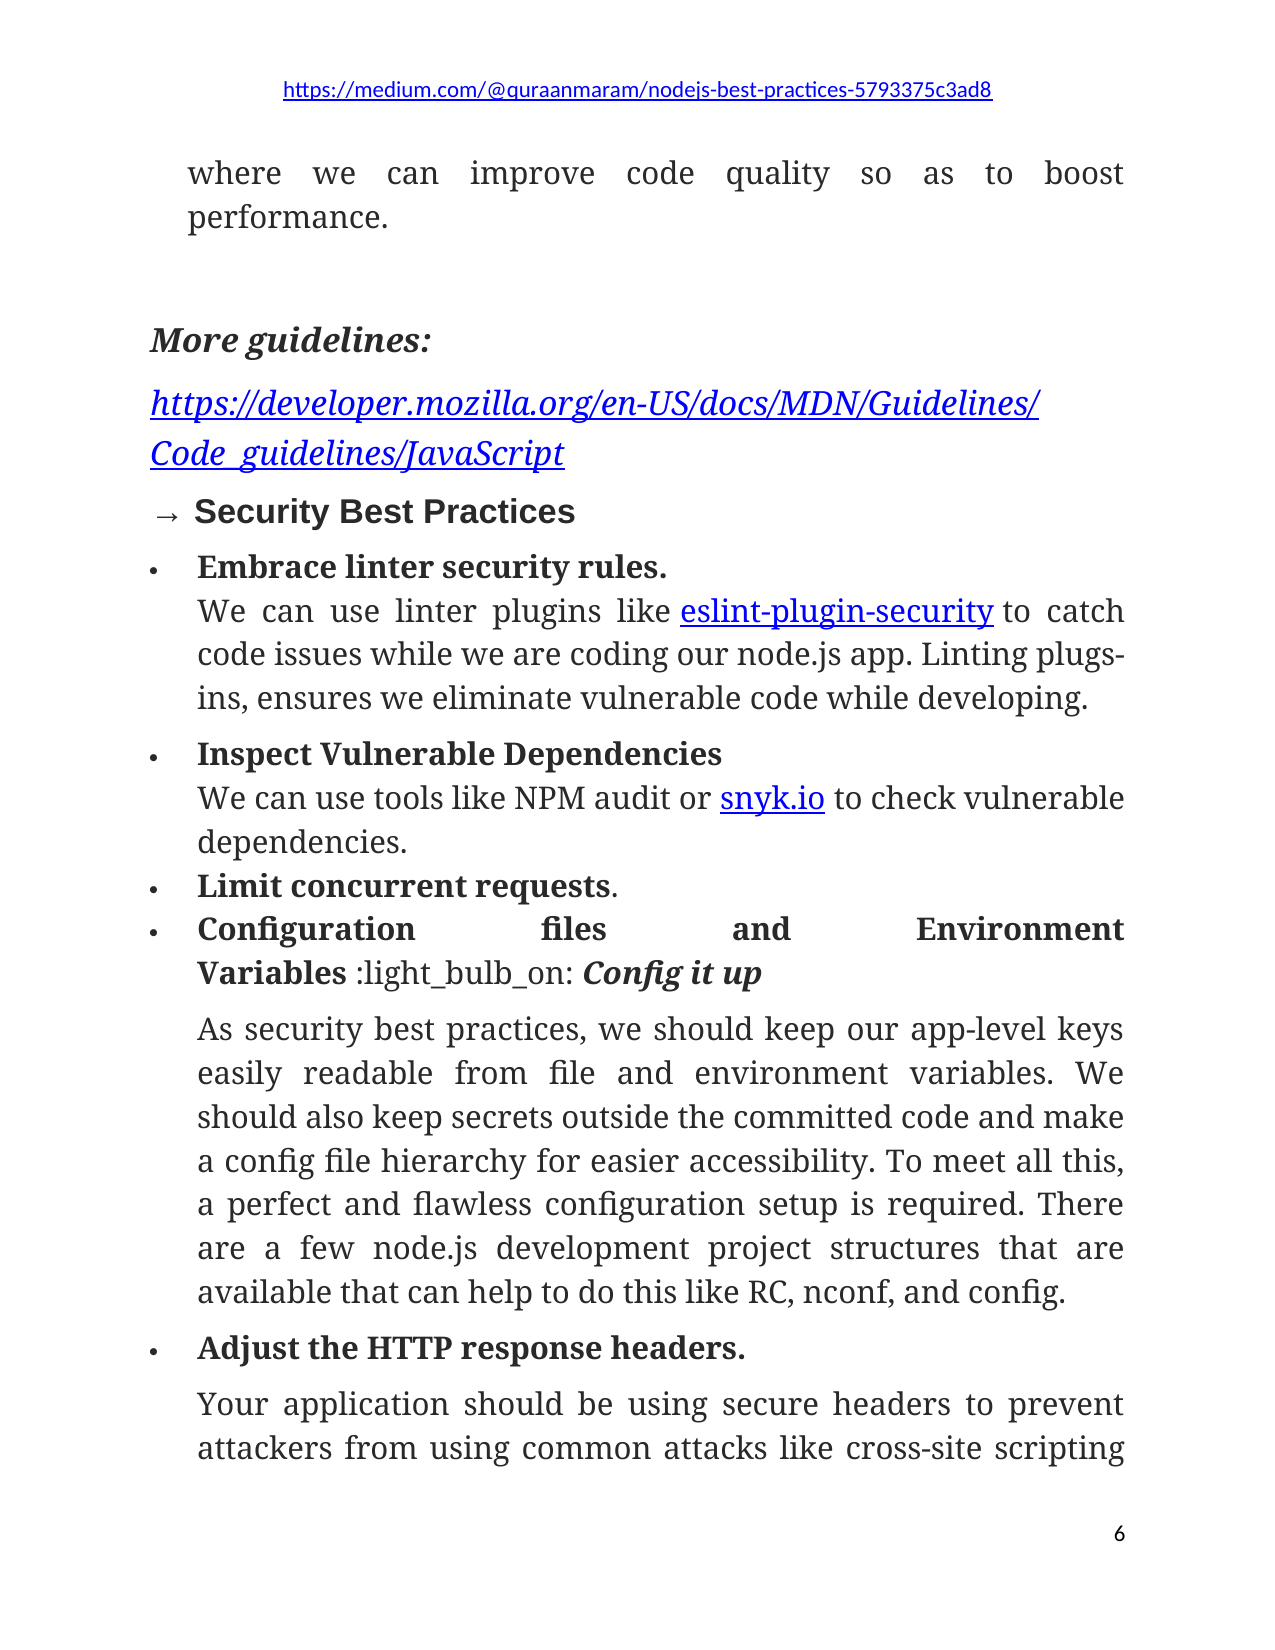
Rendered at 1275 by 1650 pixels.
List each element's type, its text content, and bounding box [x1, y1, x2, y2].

list Adjust the HTTP response headers. [150, 1325, 1125, 1369]
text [197, 1381, 1125, 1469]
list Limit concurrent requests. [150, 862, 1125, 906]
list Embrace linter security rules. [150, 544, 1125, 587]
list Configuration files and Environment Variables :light_bulb_on: Config it up [150, 906, 1125, 994]
text → Security Best Practices [150, 487, 1125, 531]
text We can use tools like NPM audit or snyk.io to check vulnerable dependencies. [197, 775, 1125, 862]
list Inspect Vulnerable Dependencies [150, 731, 1125, 775]
text We can use linter plugins like eslint-plugin-security to catch code issues while we are coding our node.js app. Linting plugs-ins, ensures we eliminate vulnerable code while developing. [197, 587, 1125, 719]
text As security best practices, we should keep our app-level keys easily readable from file and environment variables. We should also keep secrets outside the committed code and make a config file hierarchy for easier accessibility. To meet all this, a perfect and flawless configuration setup is required. There are a few node.js development project structures that are available that can help to do this like RC, nconf, and config. [197, 1006, 1125, 1312]
text More guidelines: [150, 312, 1125, 362]
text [187, 150, 1125, 237]
text https://developer.mozilla.org/en-US/docs/MDN/Guidelines/Code_guidelines/JavaScript [150, 375, 1125, 475]
